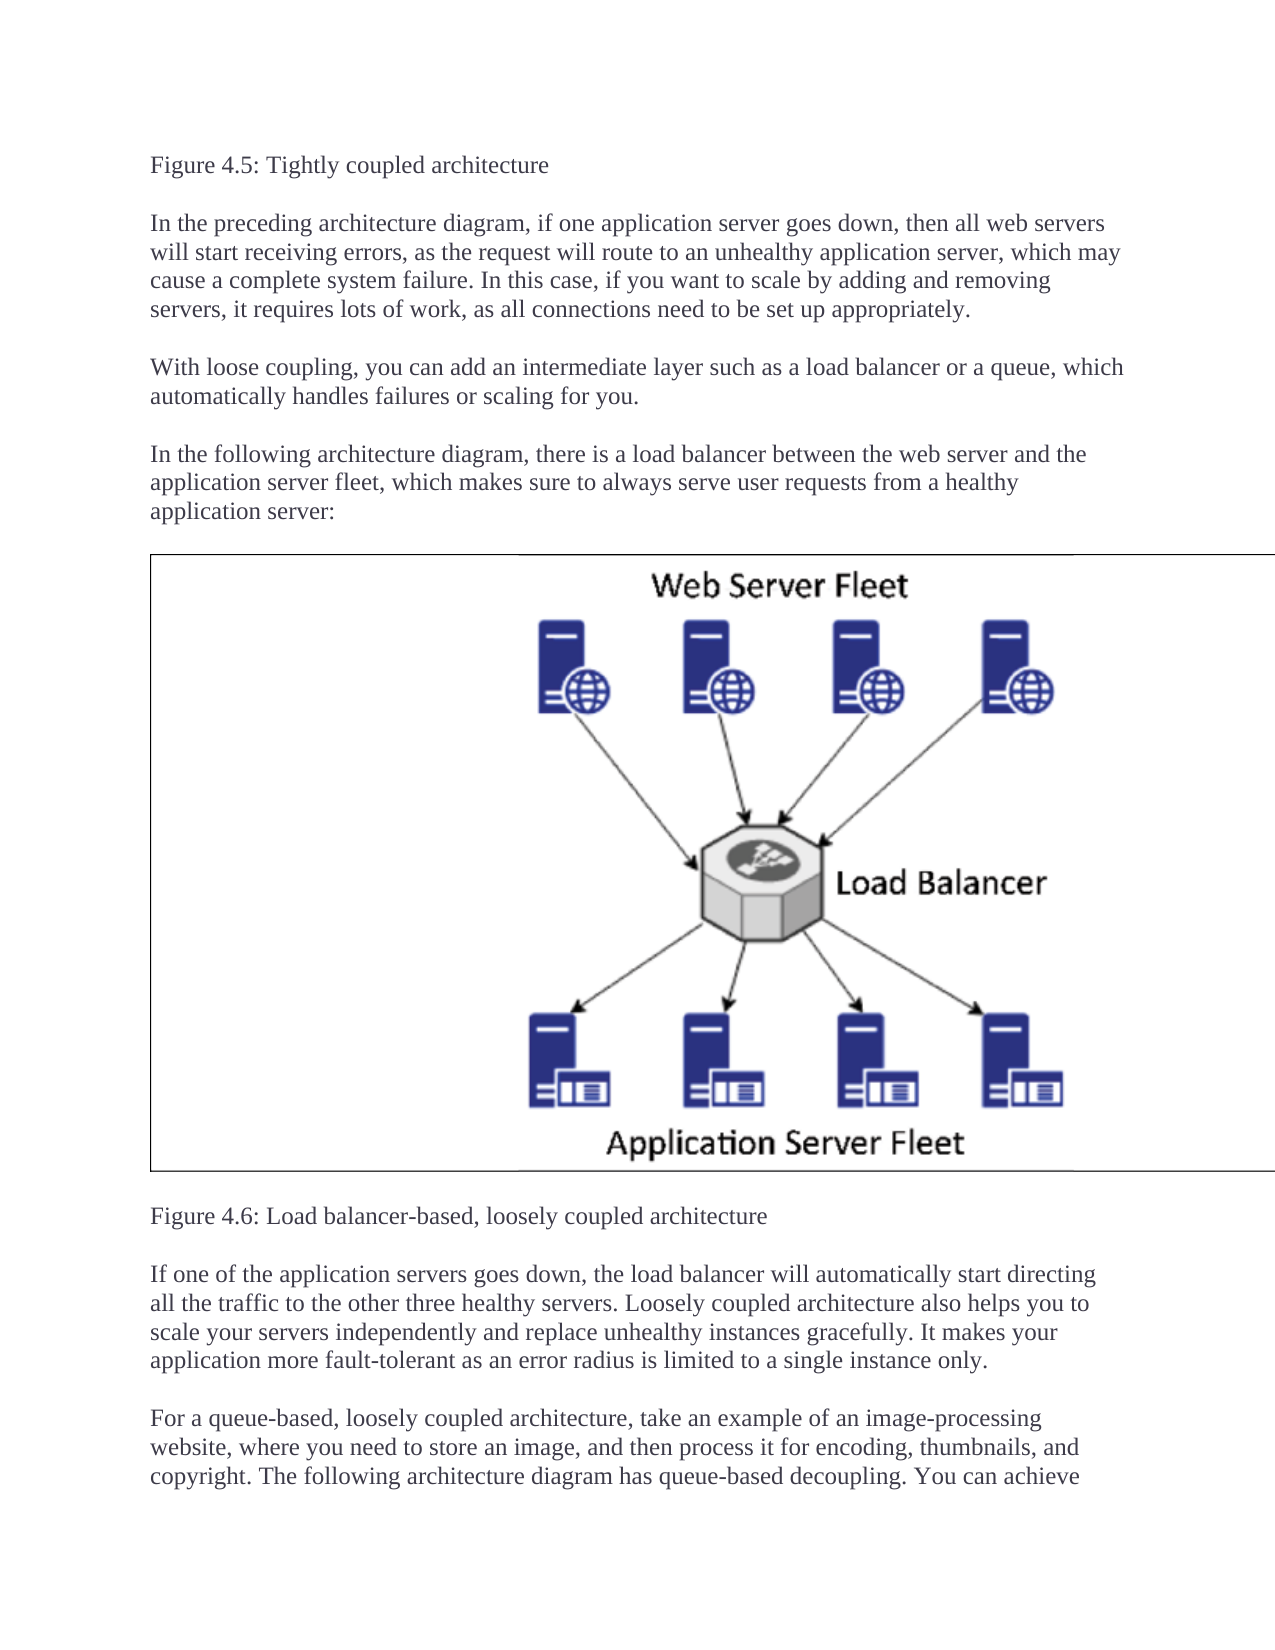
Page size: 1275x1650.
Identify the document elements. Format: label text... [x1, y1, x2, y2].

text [150, 1403, 1125, 1489]
text Figure 4.6: Load balancer-based, loosely coupled architecture [150, 1201, 1125, 1230]
text With loose coupling, you can add an intermediate layer such as a load balancer or a queue, which automatically handles failures or scaling for you. [150, 352, 1125, 409]
text In the following architecture diagram, there is a load balancer between the web server and the application server fleet, which makes sure to always serve user requests from a healthy application server: [150, 439, 1125, 525]
text Figure 4.5: Tightly coupled architecture [150, 150, 1125, 179]
picture [150, 554, 1275, 1172]
text In the preceding architecture diagram, if one application server goes down, then all web servers will start receiving errors, as the request will route to an unhealthy application server, which may cause a complete system failure. In this case, if you want to scale by adding and removing servers, it requires lots of work, as all connections need to be set up appropriately. [150, 208, 1125, 323]
text If one of the application servers goes down, the load balancer will automatically start directing all the traffic to the other three healthy servers. Loosely coupled architecture also helps you to scale your servers independently and replace unhealthy instances gracefully. It makes your application more fault-tolerant as an error radius is limited to a single instance only. [150, 1259, 1125, 1374]
